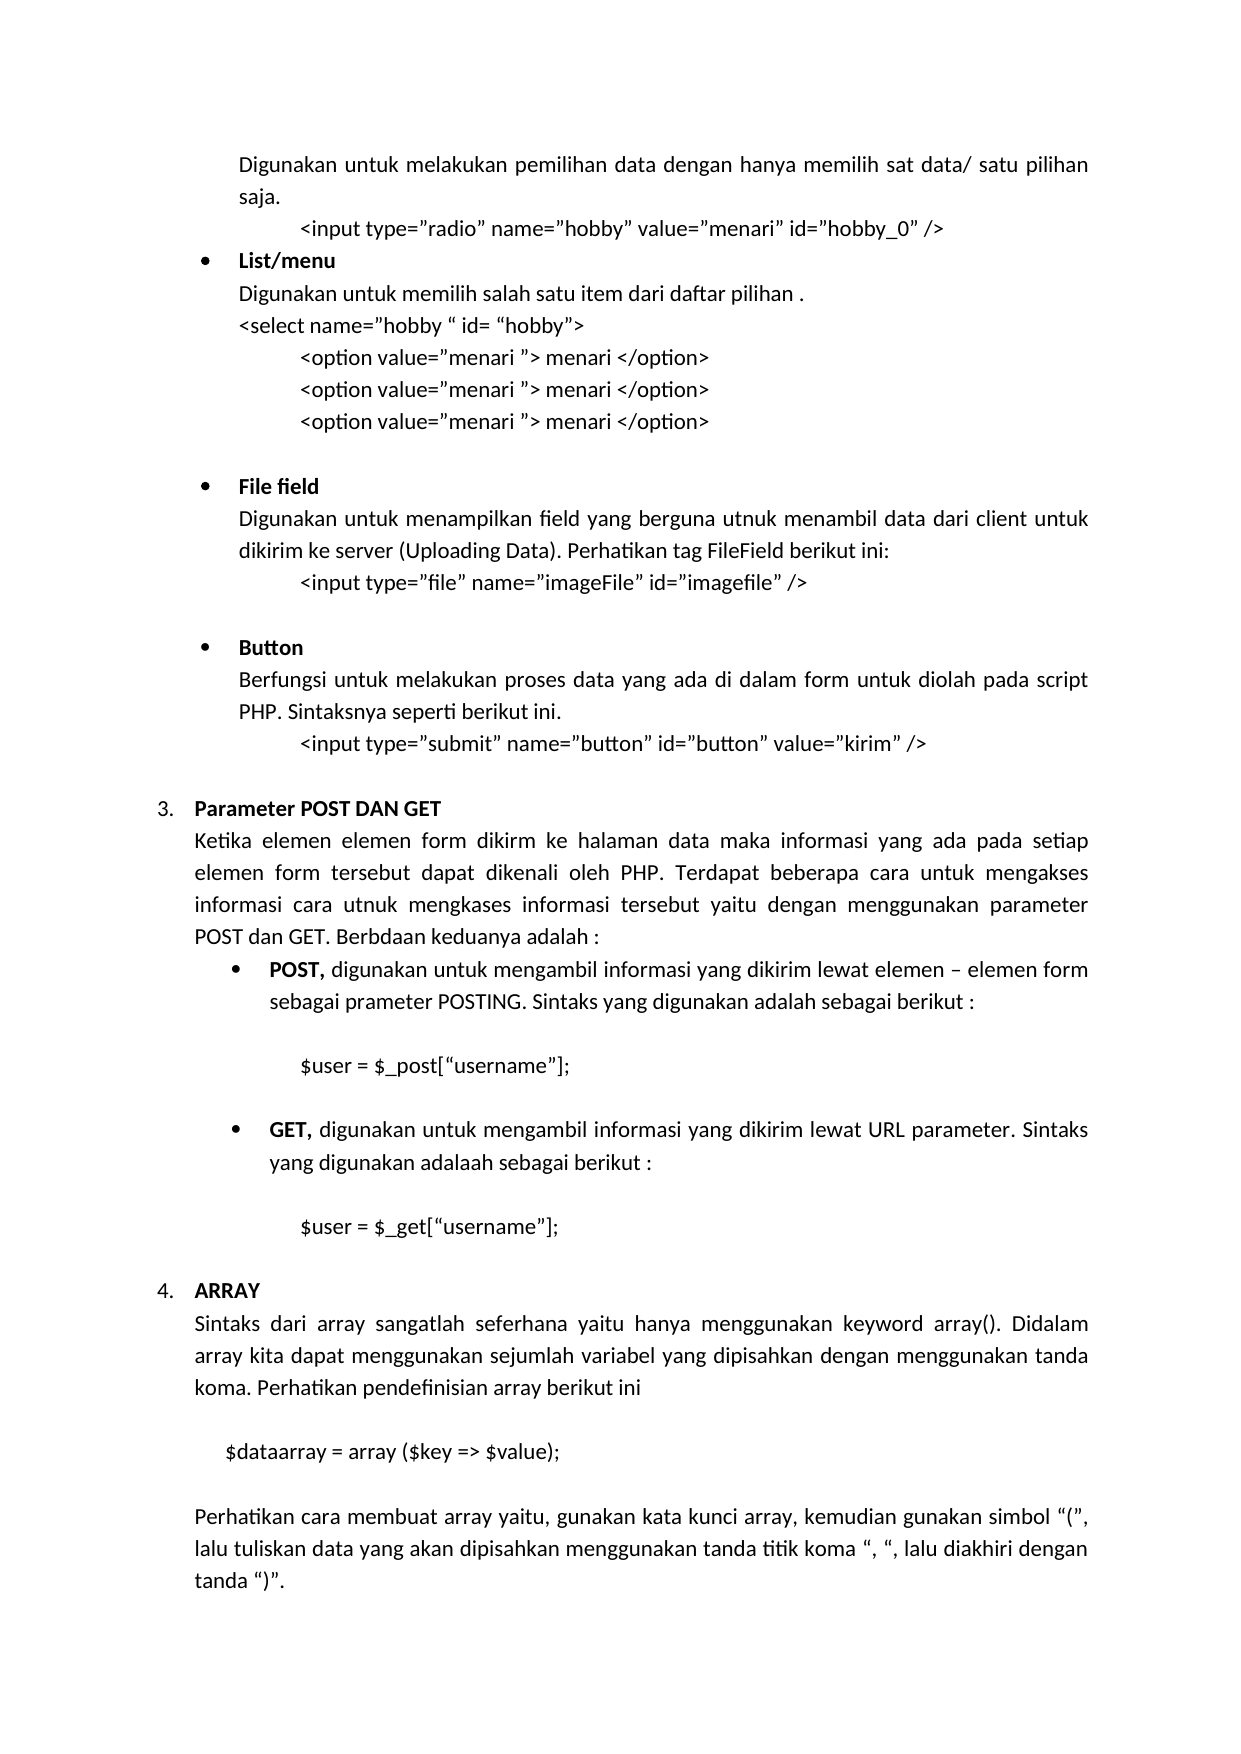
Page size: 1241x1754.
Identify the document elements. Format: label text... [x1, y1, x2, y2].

list Digunakan untuk menampilkan field yang berguna utnuk menambil data dari client untuk dikirim ke server (Uploading Data). Perhatikan tag FileField berikut ini: [239, 504, 1090, 564]
list POST, digunakan untuk mengambil informasi yang dikirim lewat elemen – elemen form sebagai prameter POSTING. Sintaks yang digunakan adalah sebagai berikut : [232, 955, 1090, 1015]
list Berfungsi untuk melakukan proses data yang ada di dalam form untuk diolah pada script PHP. Sintaksnya seperti berikut ini. [239, 665, 1090, 725]
list $user = $_get[“username”]; [300, 1212, 1090, 1240]
list ARRAY [157, 1277, 1090, 1304]
list GET, digunakan untuk mengambil informasi yang dikirim lewat URL parameter. Sintaks yang digunakan adalaah sebagai berikut : [232, 1116, 1090, 1176]
list Digunakan untuk memilih salah satu item dari daftar pilihan . [239, 279, 1090, 307]
list <input type=”submit” name=”button” id=”button” value=”kirim” /> [239, 729, 1090, 757]
list $dataarray = array ($key => $value); [194, 1437, 1090, 1466]
list File field [201, 472, 1090, 500]
list <option value=”menari ”> menari </option> [239, 343, 1090, 371]
list Perhatikan cara membuat array yaitu, gunakan kata kunci array, kemudian gunakan simbol “(”, lalu tuliskan data yang akan dipisahkan menggunakan tanda titik koma “, “, lalu diakhiri dengan tanda “)”. [194, 1502, 1090, 1594]
list <option value=”menari ”> menari </option> [239, 375, 1090, 403]
list Sintaks dari array sangatlah seferhana yaitu hanya menggunakan keyword array(). Didalam array kita dapat menggunakan sejumlah variabel yang dipisahkan dengan menggunakan tanda koma. Perhatikan pendefinisian array berikut ini [194, 1309, 1090, 1401]
list <select name=”hobby “ id= “hobby”> [239, 311, 1090, 339]
list Parameter POST DAN GET [157, 794, 1090, 822]
list $user = $_post[“username”]; [300, 1051, 1090, 1079]
list <input type=”file” name=”imageFile” id=”imagefile” /> [239, 568, 1090, 596]
list List/menu [201, 247, 1090, 274]
list Ketika elemen elemen form dikirm ke halaman data maka informasi yang ada pada setiap elemen form tersebut dapat dikenali oleh PHP. Terdapat beberapa cara untuk mengakses informasi cara utnuk mengkases informasi tersebut yaitu dengan menggunakan parameter POST dan GET. Berbdaan keduanya adalah : [194, 826, 1090, 951]
list Button [201, 633, 1090, 661]
list Digunakan untuk melakukan pemilihan data dengan hanya memilih sat data/ satu pilihan saja. [239, 150, 1090, 210]
list <input type=”radio” name=”hobby” value=”menari” id=”hobby_0” /> [239, 214, 1090, 242]
list <option value=”menari ”> menari </option> [239, 407, 1090, 436]
